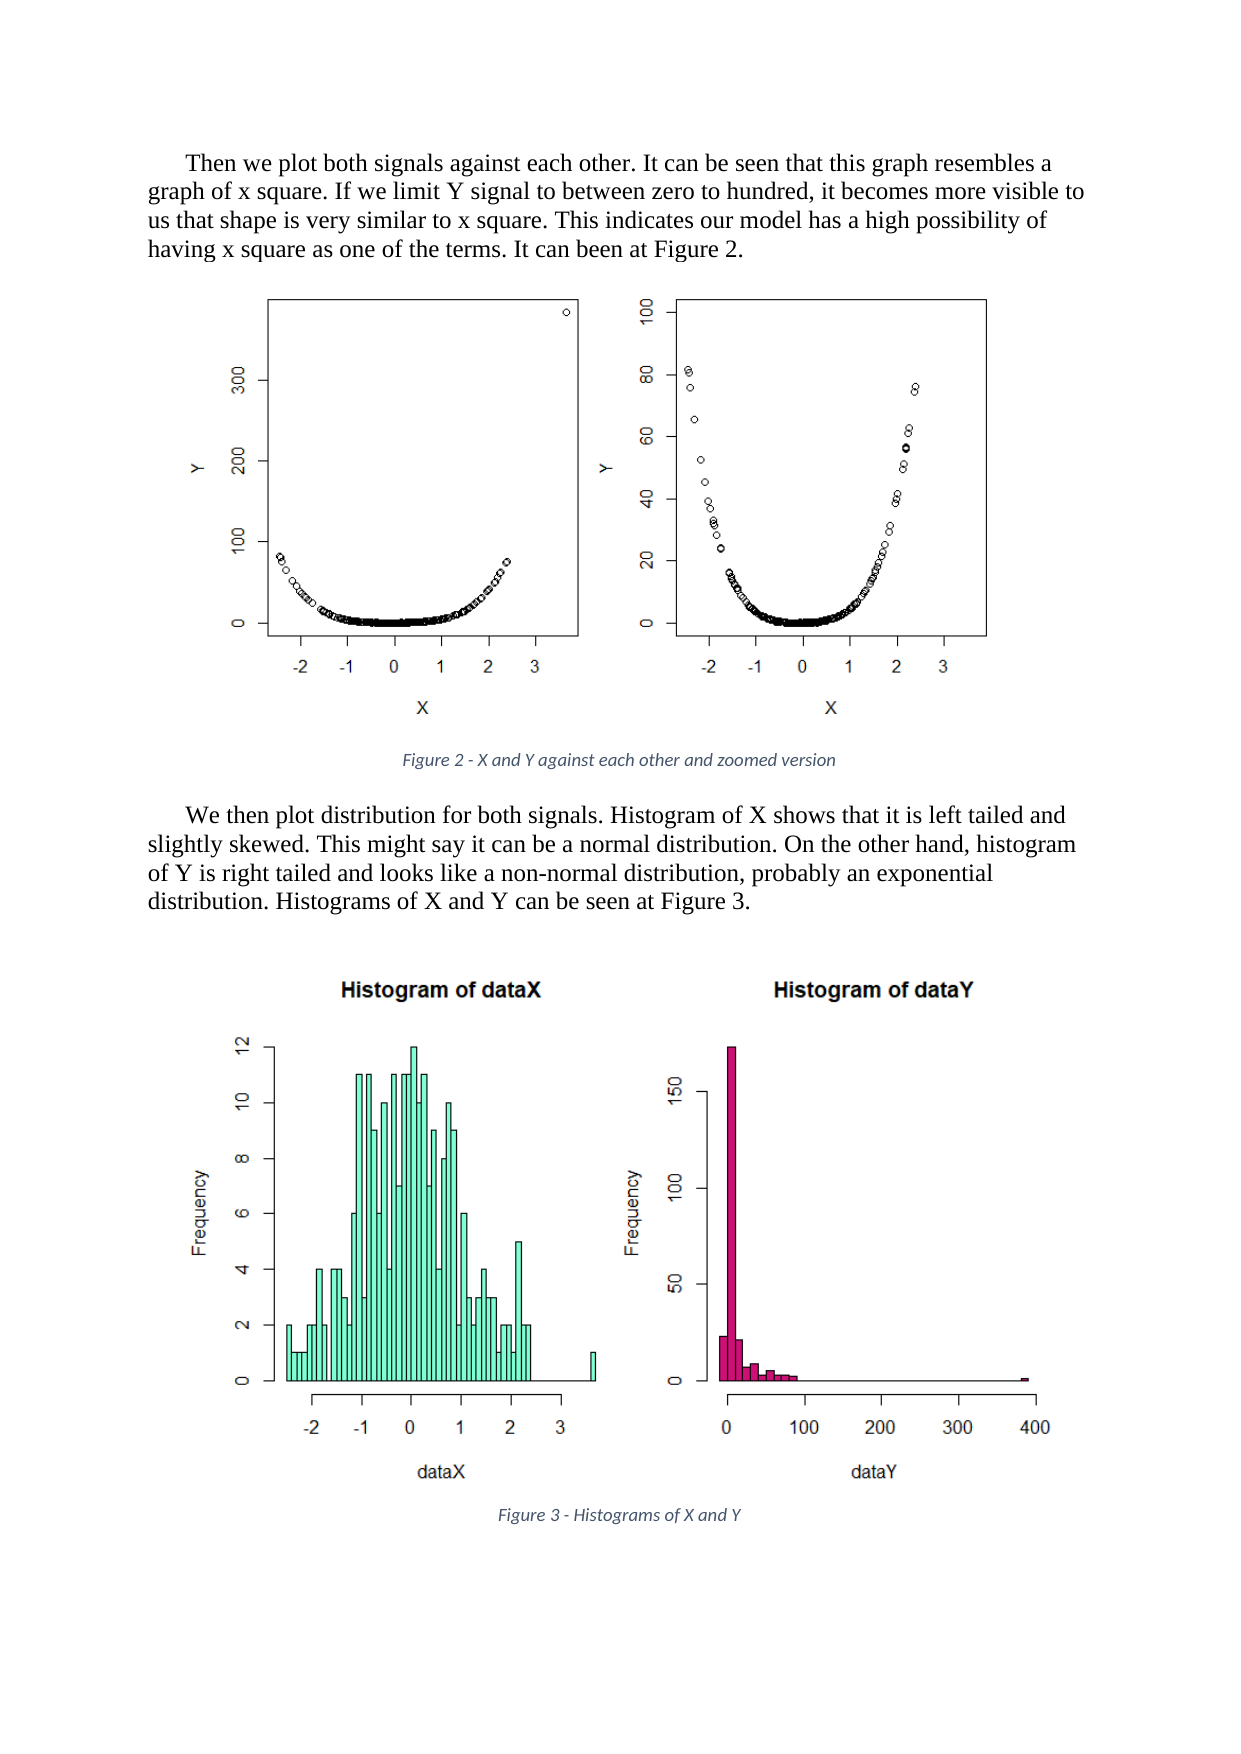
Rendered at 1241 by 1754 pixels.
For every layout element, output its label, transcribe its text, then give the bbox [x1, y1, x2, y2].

picture [185, 944, 1070, 1500]
text Figure 3 - Histograms of X and Y [148, 1503, 1093, 1526]
text Then we plot both signals against each other. It can be seen that this graph resembles a graph of x square. If we limit Y signal to between zero to hundred, it becomes more visible to us that shape is very similar to x square. This indicates our model has a high possibility of having x square as one of the terms. It can been at Figure 2. [148, 148, 1093, 263]
text Figure 2 - X and Y against each other and zoomed version [148, 748, 1093, 771]
picture [185, 262, 1024, 749]
text We then plot distribution for both signals. Histogram of X shows that it is left tailed and slightly skewed. This might say it can be a normal distribution. On the other hand, histogram of Y is right tailed and looks like a non-normal distribution, probably an exponential distribution. Histograms of X and Y can be seen at Figure 3. [148, 800, 1093, 915]
